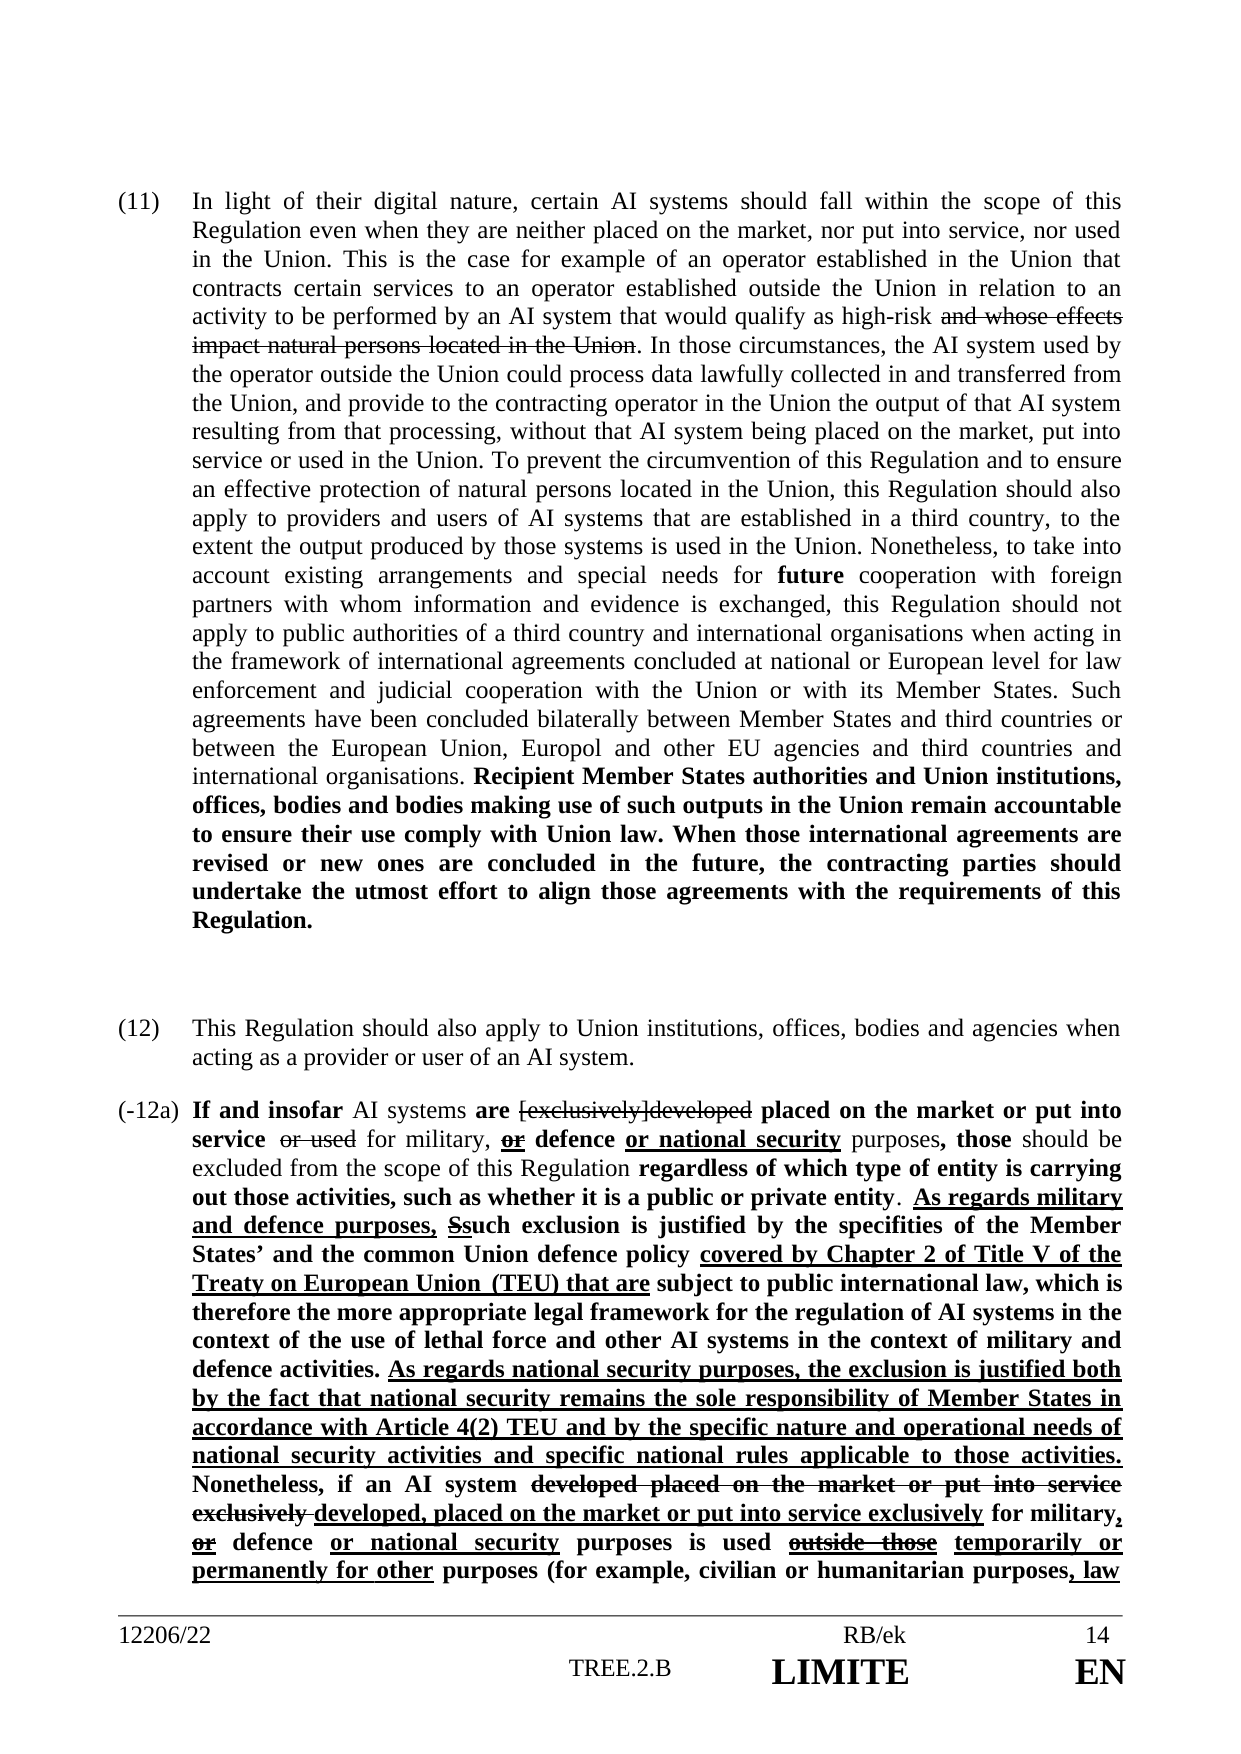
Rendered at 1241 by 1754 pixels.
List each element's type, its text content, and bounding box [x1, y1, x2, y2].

text (-12a) If and insofar AI systems are [exclusively]developed placed on the market or put into service or used for military, or defence or national security purposes, those should be excluded from the scope of this Regulation regardless of which type of entity is carrying out those activities, such as whether it is a public or private entity. As regards military and defence purposes, Ssuch exclusion is justified by the specifities of the Member States’ and the common Union defence policy covered by Chapter 2 of Title V of the Treaty on European Union (TEU) that are subject to public international law, which is therefore the more appropriate legal framework for the regulation of AI systems in the context of the use of lethal force and other AI systems in the context of military and defence activities. As regards national security purposes, the exclusion is justified both by the fact that national security remains the sole responsibility of Member States in accordance with Article 4(2) TEU and by the specific nature and operational needs of national security activities and specific national rules applicable to those activities. Nonetheless, if an AI system developed placed on the market or put into service exclusively developed, placed on the market or put into service exclusively for military, or defence or national security purposes is used outside those temporarily or permanently for other purposes (for example, civilian or humanitarian purposes, law [118, 1096, 1123, 1584]
list This Regulation should also apply to Union institutions, offices, bodies and agencies when acting as a provider or user of an AI system. [118, 1013, 1122, 1070]
list In light of their digital nature, certain AI systems should fall within the scope of this Regulation even when they are neither placed on the market, nor put into service, nor used in the Union. This is the case for example of an operator established in the Union that contracts certain services to an operator established outside the Union in relation to an activity to be performed by an AI system that would qualify as high-risk and whose effects impact natural persons located in the Union. In those circumstances, the AI system used by the operator outside the Union could process data lawfully collected in and transferred from the Union, and provide to the contracting operator in the Union the output of that AI system resulting from that processing, without that AI system being placed on the market, put into service or used in the Union. To prevent the circumvention of this Regulation and to ensure an effective protection of natural persons located in the Union, this Regulation should also apply to providers and users of AI systems that are established in a third country, to the extent the output produced by those systems is used in the Union. Nonetheless, to take into account existing arrangements and special needs for future cooperation with foreign partners with whom information and evidence is exchanged, this Regulation should not apply to public authorities of a third country and international organisations when acting in the framework of international agreements concluded at national or European level for law enforcement and judicial cooperation with the Union or with its Member States. Such agreements have been concluded bilaterally between Member States and third countries or between the European Union, Europol and other EU agencies and third countries and international organisations. Recipient Member States authorities and Union institutions, offices, bodies and bodies making use of such outputs in the Union remain accountable to ensure their use comply with Union law. When those international agreements are revised or new ones are concluded in the future, the contracting parties should undertake the utmost effort to align those agreements with the requirements of this Regulation. [118, 186, 1122, 934]
